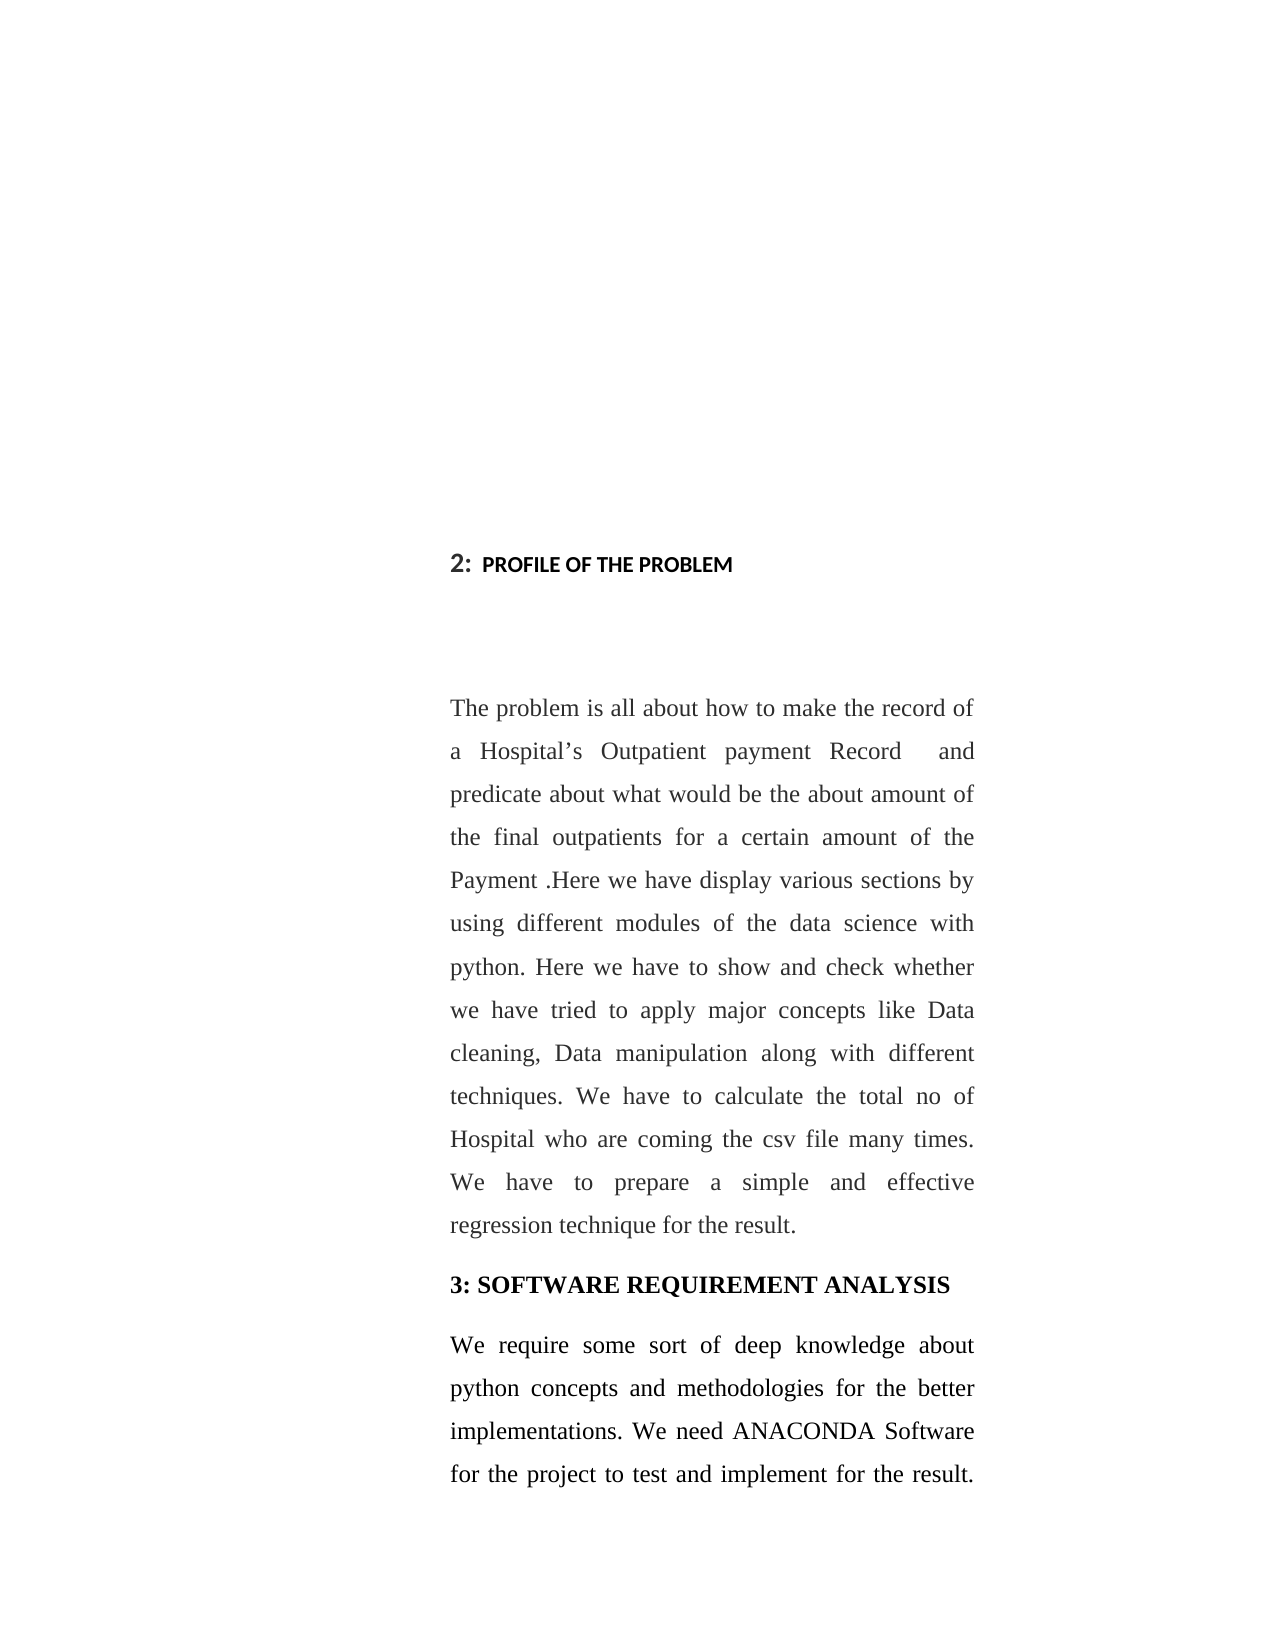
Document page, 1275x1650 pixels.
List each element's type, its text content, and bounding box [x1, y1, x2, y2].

text The problem is all about how to make the record of a Hospital’s Outpatient payment Record and predicate about what would be the about amount of the final outpatients for a certain amount of the Payment .Here we have display various sections by using different modules of the data science with python. Here we have to show and check whether we have tried to apply major concepts like Data cleaning, Data manipulation along with different techniques. We have to calculate the total no of Hospital who are coming the csv file many times. We have to prepare a simple and effective regression technique for the result. [450, 693, 975, 1239]
text 3: SOFTWARE REQUIREMENT ANALYSIS [450, 1270, 975, 1299]
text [450, 1330, 975, 1488]
text 2: PROFILE OF THE PROBLEM [450, 545, 975, 580]
